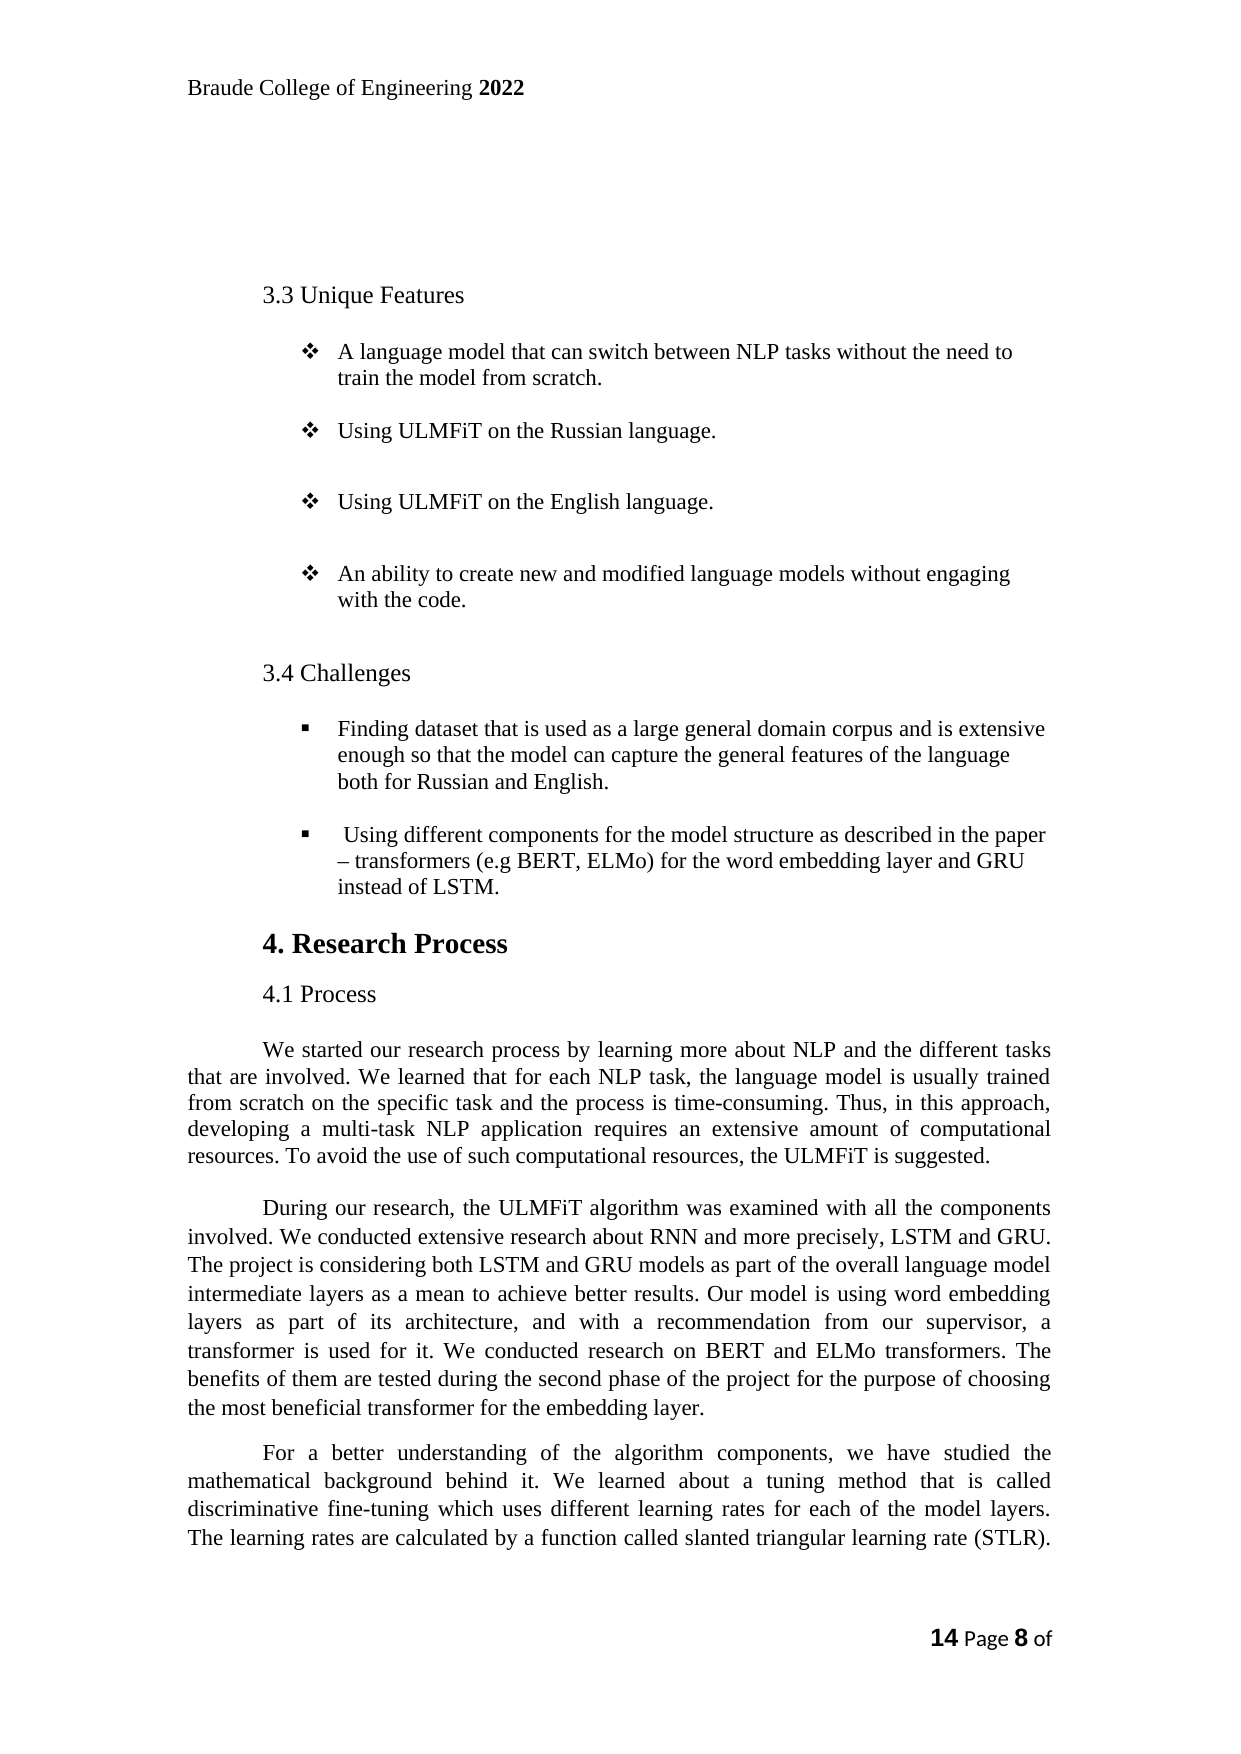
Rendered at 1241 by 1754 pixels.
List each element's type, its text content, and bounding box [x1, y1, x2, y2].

text We started our research process by learning more about NLP and the different tasks that are involved. We learned that for each NLP task, the language model is usually trained from scratch on the specific task and the process is time-consuming. Thus, in this approach, developing a multi-task NLP application requires an extensive amount of computational resources. To avoid the use of such computational resources, the ULMFiT is suggested. [187, 1036, 1053, 1168]
text 4.1 Process [187, 979, 1053, 1008]
list Using different components for the model structure as described in the paper – transformers (e.g BERT, ELMo) for the word embedding layer and GRU instead of LSTM. [300, 821, 1053, 900]
list An ability to create new and modified language models without engaging with the code. [300, 560, 1053, 613]
list Using ULMFiT on the English language. [300, 488, 1053, 515]
text 3.4 Challenges [187, 658, 1053, 686]
list Finding dataset that is used as a large general domain corpus and is extensive enough so that the model can capture the general features of the language both for Russian and English. [300, 715, 1053, 794]
list Using ULMFiT on the Russian language. [300, 417, 1053, 443]
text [187, 1439, 1053, 1550]
text During our research, the ULMFiT algorithm was examined with all the components involved. We conducted extensive research about RNN and more precisely, LSTM and GRU. The project is considering both LSTM and GRU models as part of the overall language model intermediate layers as a mean to achieve better results. Our model is using word embedding layers as part of its architecture, and with a recommendation from our supervisor, a transformer is used for it. We conducted research on BERT and ELMo transformers. The benefits of them are tested during the second phase of the project for the purpose of choosing the most beneficial transformer for the embedding layer. [187, 1194, 1053, 1420]
text 3.3 Unique Features [187, 280, 1053, 309]
list A language model that can switch between NLP tasks without the need to train the model from scratch. [300, 338, 1053, 391]
text 4. Research Process [187, 926, 1053, 959]
